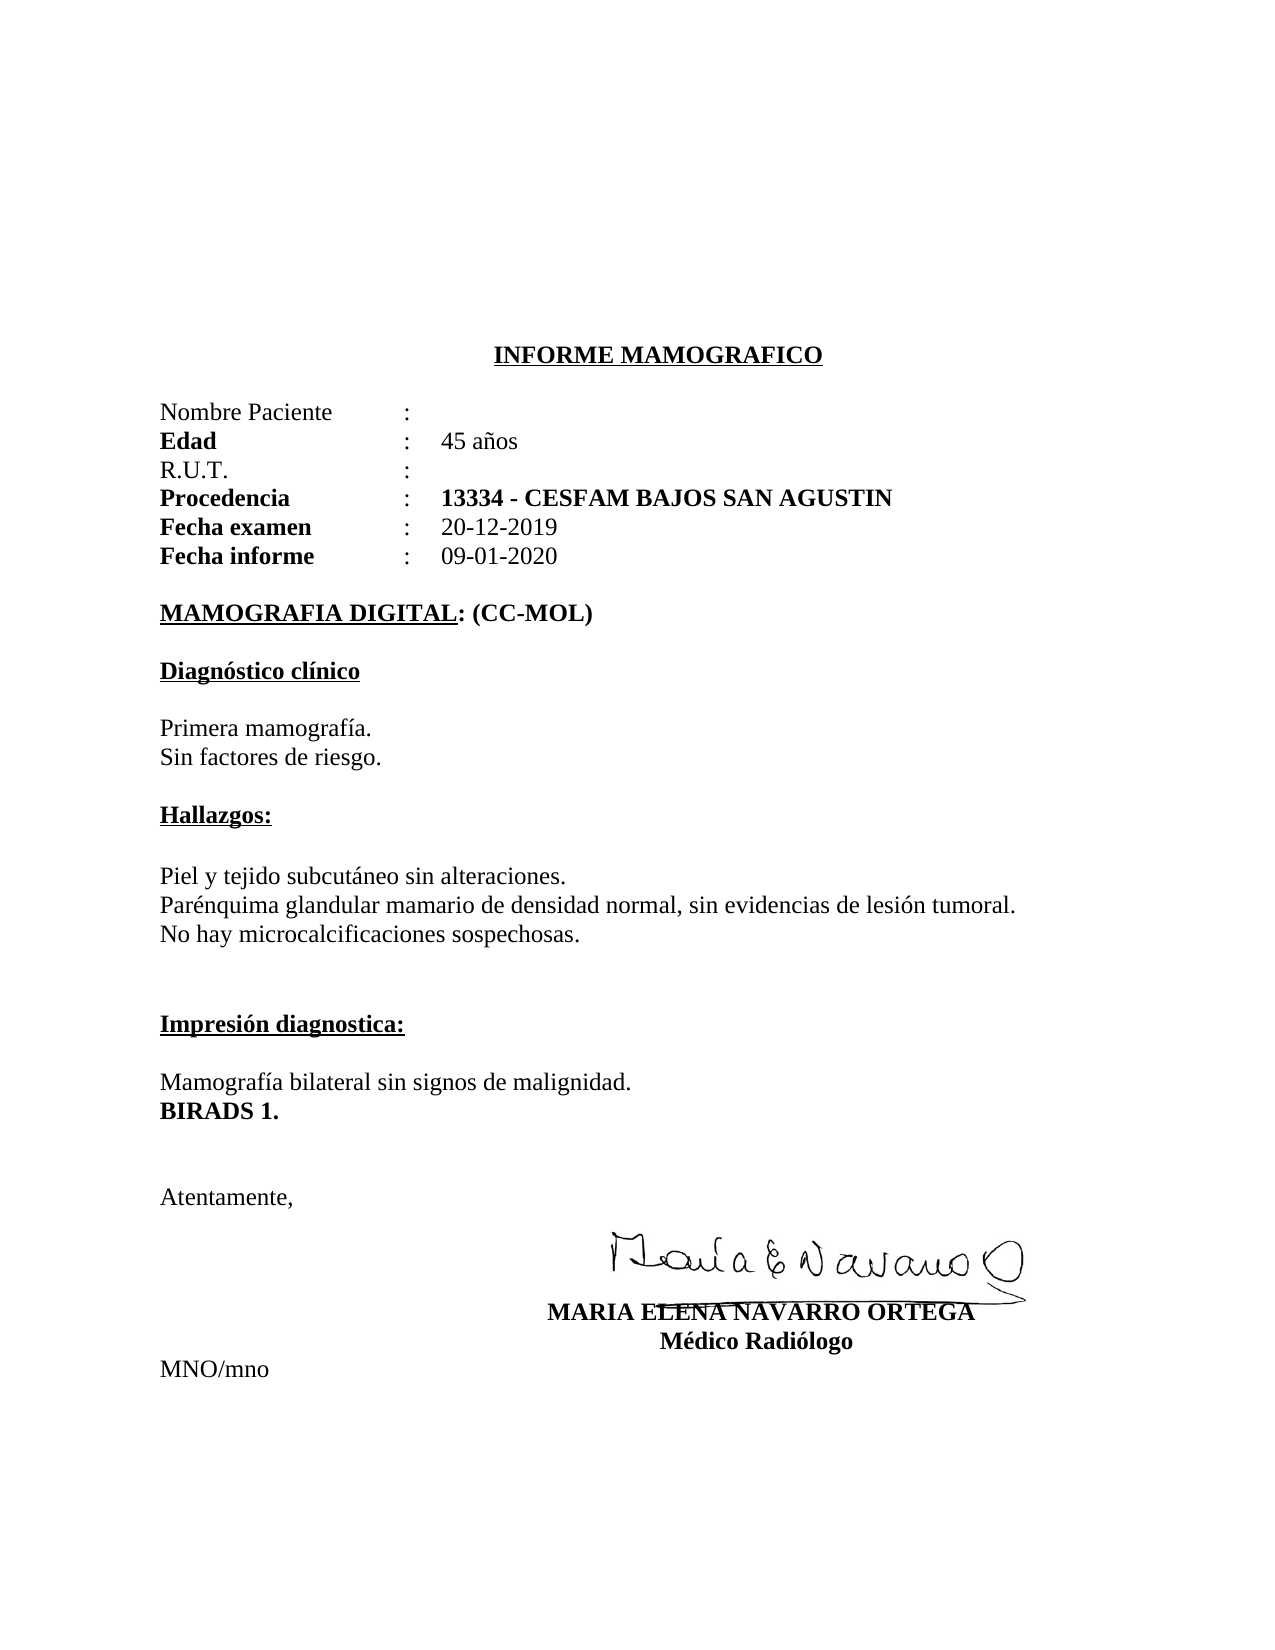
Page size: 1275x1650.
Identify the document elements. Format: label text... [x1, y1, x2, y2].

text No hay microcalcificaciones sospechosas. [159, 919, 1157, 948]
text Procedencia : 13334 - CESFAM BAJOS SAN AGUSTIN [159, 483, 1157, 512]
text R.U.T. : [159, 455, 1157, 483]
text Médico Radiólogo [159, 1326, 1157, 1354]
text Sin factores de riesgo. [159, 742, 1157, 771]
text Primera mamografía. [159, 713, 1157, 742]
text BIRADS 1. [159, 1096, 1157, 1124]
text Mamografía bilateral sin signos de malignidad. [159, 1067, 1157, 1096]
text MARIA ELENA NAVARRO ORTEGA [159, 1297, 1157, 1326]
text Hallazgos: [159, 800, 1157, 828]
text Fecha examen : 20-12-2019 [159, 512, 1157, 541]
text Fecha informe : 09-01-2020 [159, 541, 1157, 570]
text MNO/mno [159, 1354, 1157, 1383]
text Diagnóstico clínico [159, 656, 1157, 685]
text Edad : 45 años [159, 426, 1157, 455]
text Parénquima glandular mamario de densidad normal, sin evidencias de lesión tumoral. [159, 890, 1157, 919]
text Impresión diagnostica: [159, 1009, 1157, 1038]
text INFORME MAMOGRAFICO [159, 340, 1157, 368]
text Atentamente, [159, 1182, 1157, 1211]
text MAMOGRAFIA DIGITAL: (CC-MOL) [159, 598, 1157, 627]
picture [597, 1211, 1048, 1297]
text Nombre Paciente : [159, 397, 1157, 426]
text Piel y tejido subcutáneo sin alteraciones. [159, 861, 1157, 890]
